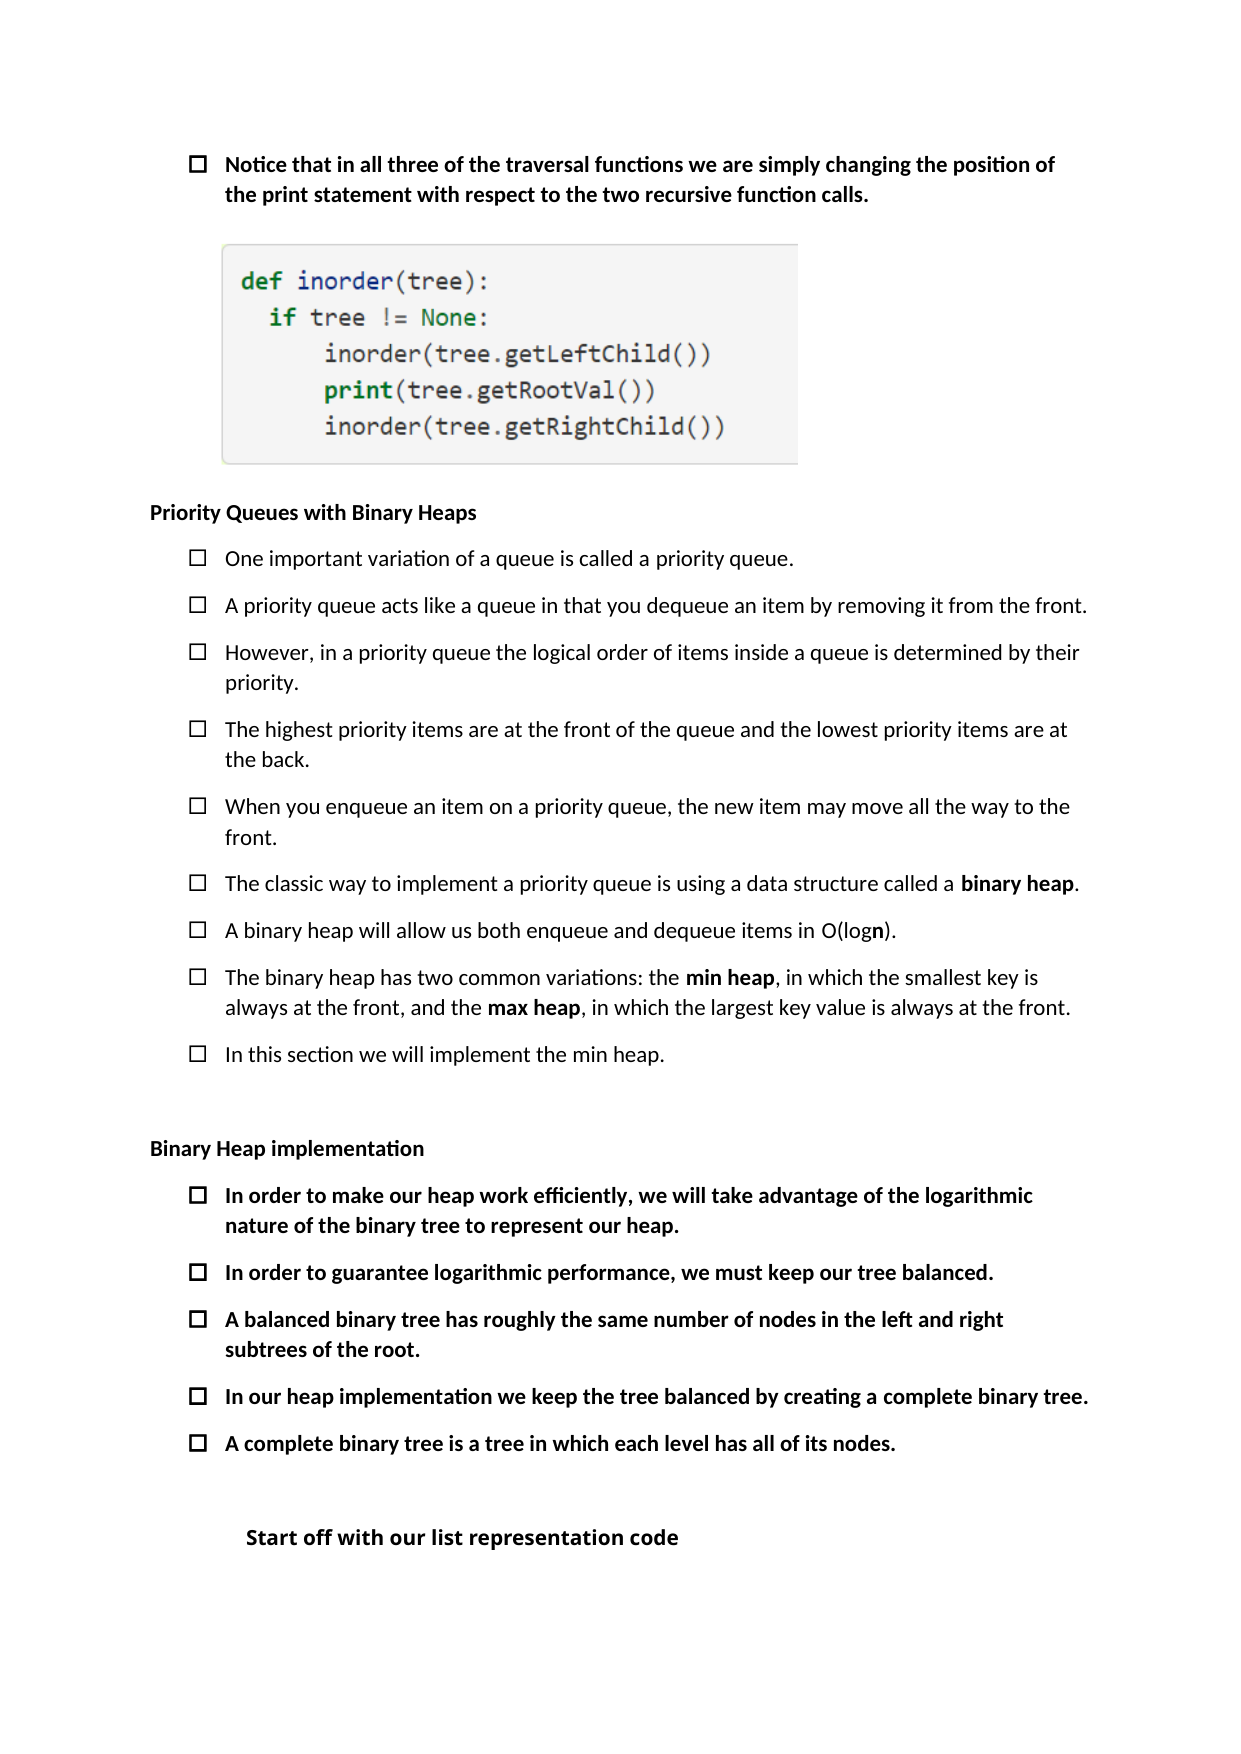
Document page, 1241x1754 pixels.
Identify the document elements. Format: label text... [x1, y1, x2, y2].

list One important variation of a queue is called a priority queue. [187, 544, 1090, 572]
list The binary heap has two common variations: the min heap, in which the smallest key is always at the front, and the max heap, in which the largest key value is always at the front. [187, 963, 1090, 1021]
list Notice that in all three of the traversal functions we are simply changing the position of the print statement with respect to the two recursive function calls. [187, 150, 1090, 208]
list In our heap implementation we keep the tree balanced by creating a complete binary tree. [187, 1382, 1090, 1410]
list The classic way to implement a priority queue is using a data structure called a binary heap. [187, 869, 1090, 897]
text Priority Queues with Binary Heaps [150, 498, 1090, 526]
list A priority queue acts like a queue in that you dequeue an item by removing it from the front. [187, 591, 1090, 619]
list In this section we will implement the min heap. [187, 1040, 1090, 1068]
list A binary heap will allow us both enqueue and dequeue items in O(logn). [187, 916, 1090, 944]
list In order to guarantee logarithmic performance, we must keep our tree balanced. [187, 1258, 1090, 1286]
list In order to make our heap work efficiently, we will take advantage of the logarithmic nature of the binary tree to represent our heap. [187, 1181, 1090, 1239]
list When you enqueue an item on a priority queue, the new item may move all the way to the front. [187, 792, 1090, 851]
picture [201, 227, 798, 479]
list A complete binary tree is a tree in which each level has all of its nodes. [187, 1429, 1090, 1457]
text Binary Heap implementation [150, 1134, 1090, 1162]
list Start off with our list representation code [225, 1523, 1090, 1551]
list The highest priority items are at the front of the queue and the lowest priority items are at the back. [187, 715, 1090, 773]
list A balanced binary tree has roughly the same number of nodes in the left and right subtrees of the root. [187, 1305, 1090, 1363]
list However, in a priority queue the logical order of items inside a queue is determined by their priority. [187, 638, 1090, 696]
